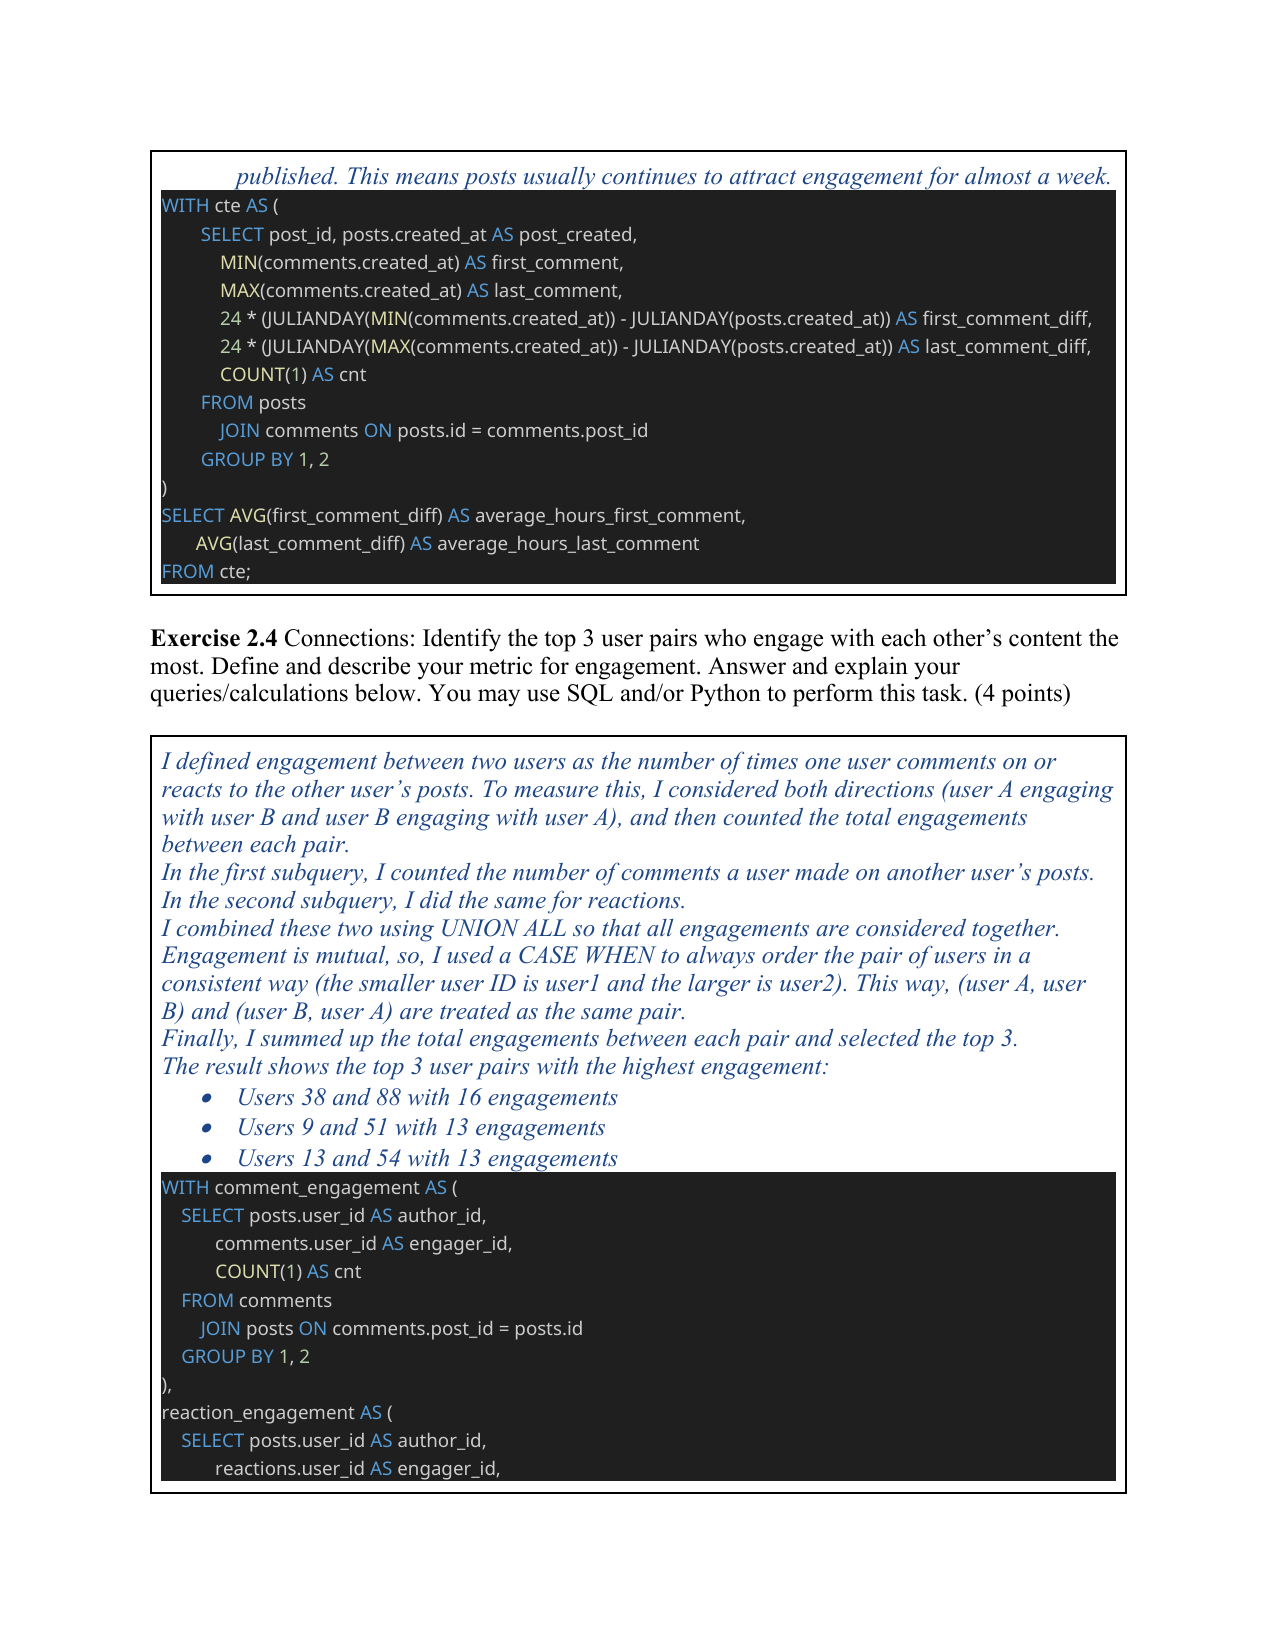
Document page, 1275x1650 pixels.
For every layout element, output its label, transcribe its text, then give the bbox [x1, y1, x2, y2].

text Exercise 2.4 Connections: Identify the top 3 user pairs who engage with each other’s content the most. Define and describe your metric for engagement. Answer and explain your queries/calculations below. You may use SQL and/or Python to perform this task. (4 points) [150, 624, 1125, 707]
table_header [152, 737, 1125, 1492]
